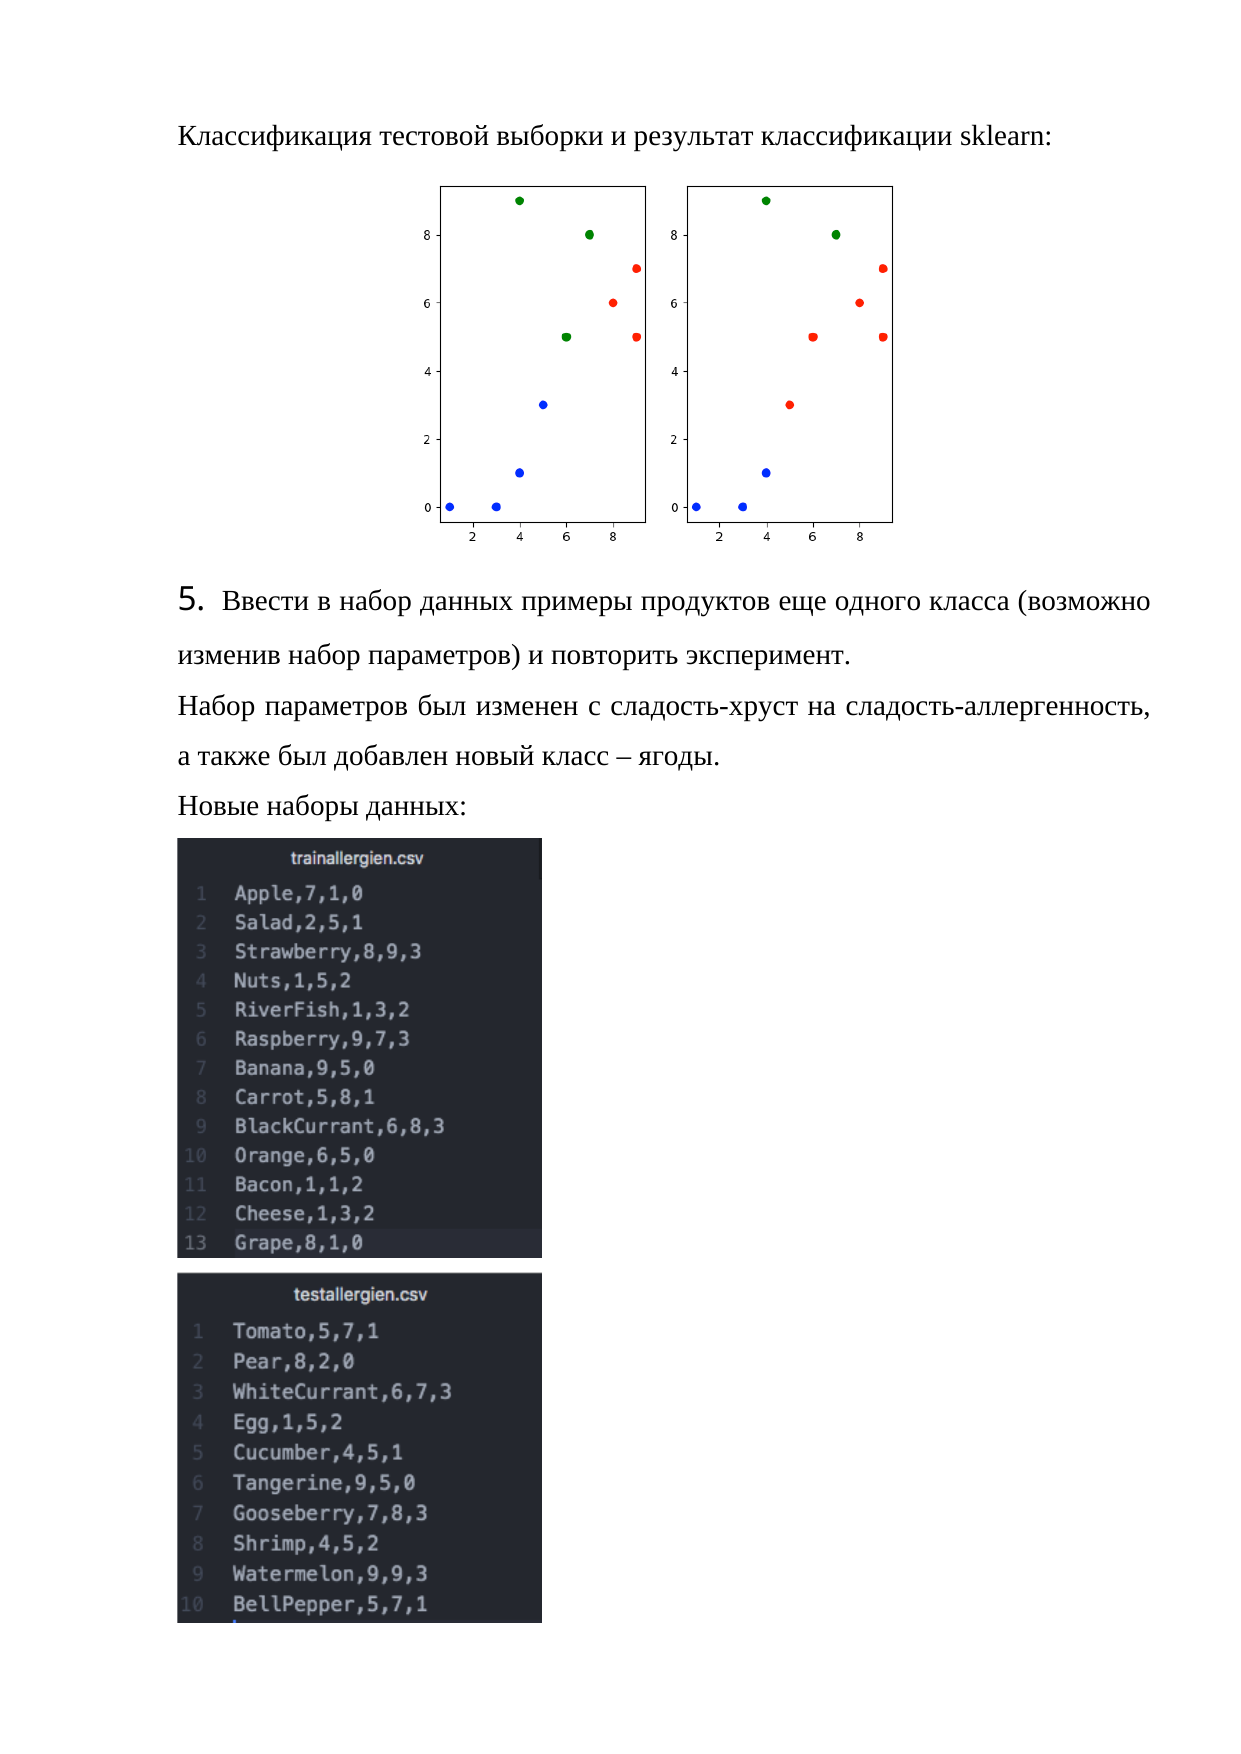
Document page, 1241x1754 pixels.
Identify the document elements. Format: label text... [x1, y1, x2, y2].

picture [177, 1272, 542, 1623]
list Набор параметров был изменен с сладость-хруст на сладость-аллергенность, а также был добавлен новый класс – ягоды. [177, 688, 1152, 772]
picture [177, 838, 542, 1258]
picture [408, 168, 921, 560]
list Новые наборы данных: [177, 788, 1152, 822]
list Ввести в набор данных примеры продуктов еще одного класса (возможно изменив набор параметров) и повторить эксперимент. [177, 575, 1152, 671]
list Классификация тестовой выборки и результат классификации sklearn: [177, 118, 1152, 152]
